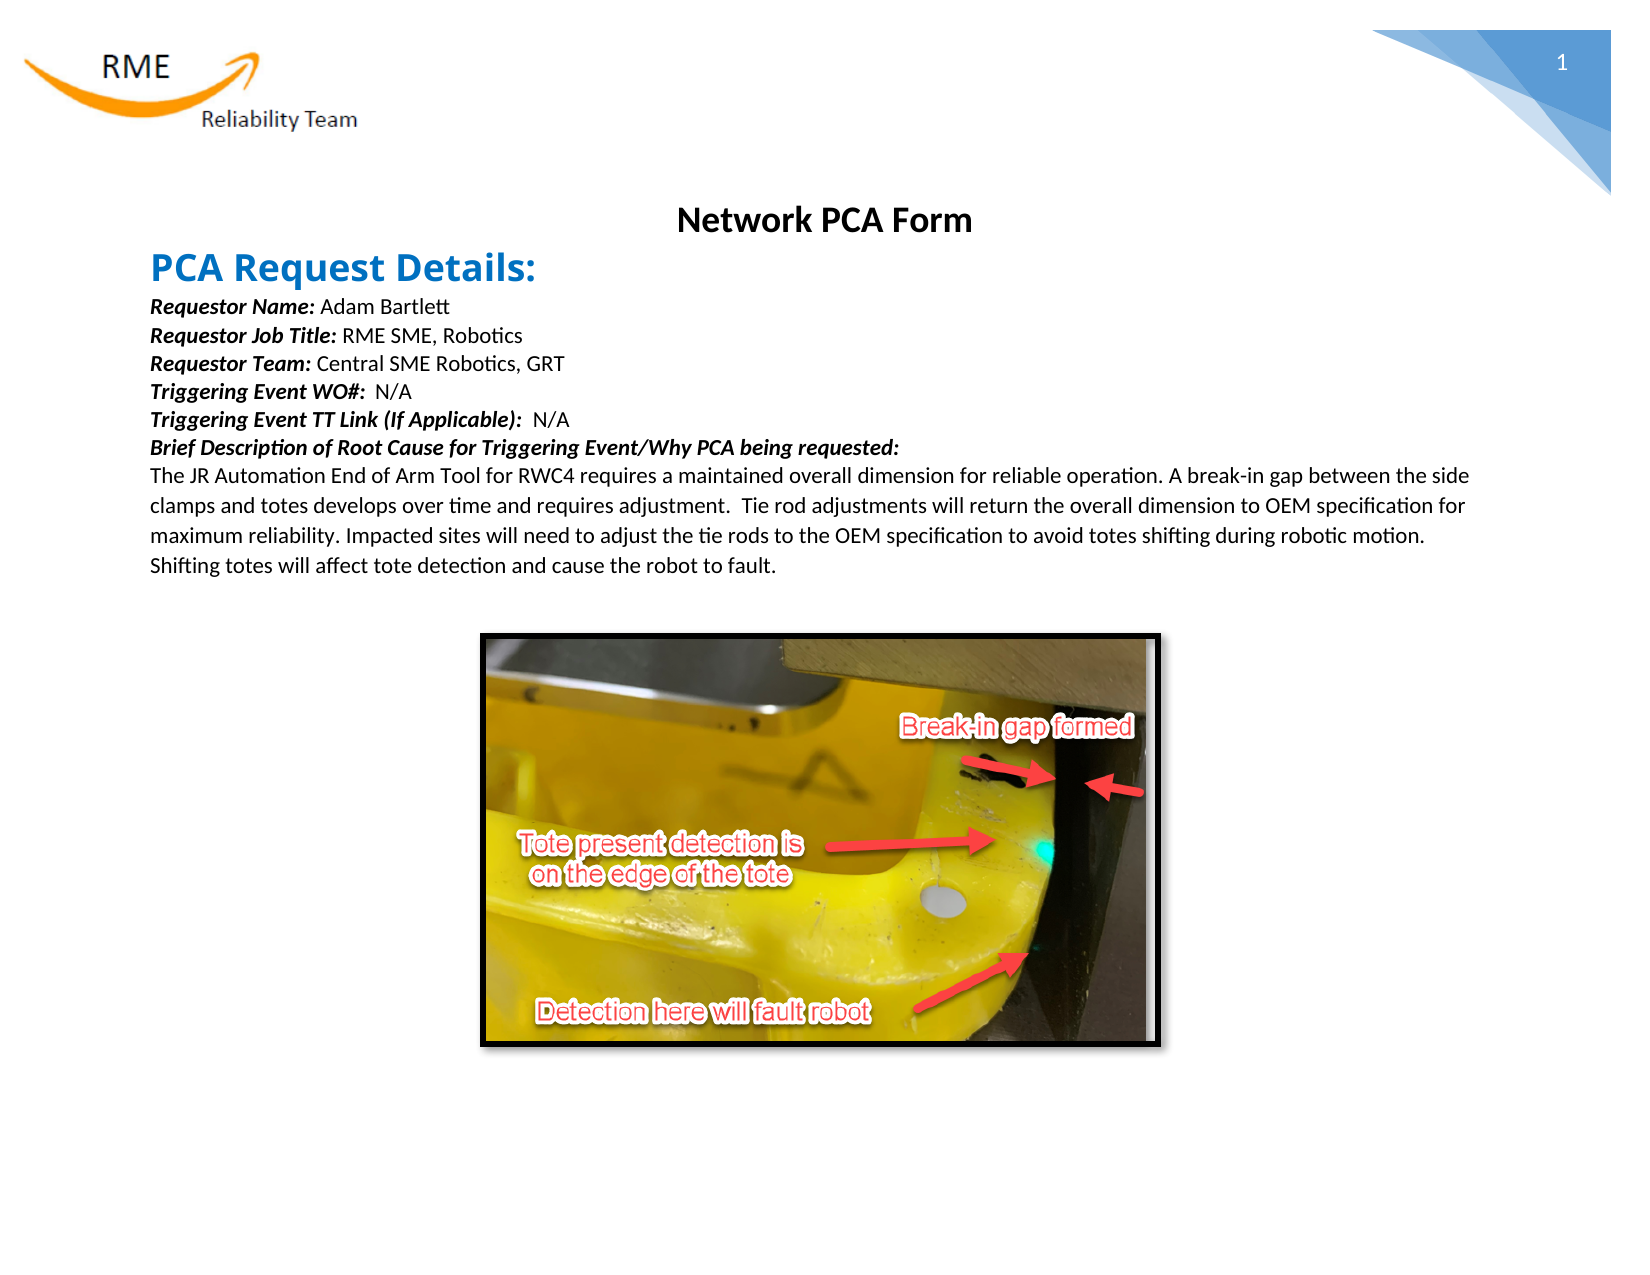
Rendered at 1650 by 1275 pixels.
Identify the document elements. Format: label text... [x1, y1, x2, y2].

text Triggering Event WO#: N/A [150, 377, 1500, 405]
text The JR Automation End of Arm Tool for RWC4 requires a maintained overall dimension for reliable operation. A break-in gap between the side clamps and totes develops over time and requires adjustment. Tie rod adjustments will return the overall dimension to OEM specification for maximum reliability. Impacted sites will need to adjust the tie rods to the OEM specification to avoid totes shifting during robotic motion. Shifting totes will affect tote detection and cause the robot to fault. [150, 461, 1500, 579]
text Requestor Team: Central SME Robotics, GRT [150, 349, 1500, 377]
picture [1372, 30, 1611, 196]
picture [7, 28, 377, 149]
text Brief Description of Root Cause for Triggering Event/Why PCA being requested: [150, 433, 1500, 461]
text Requestor Job Title: RME SME, Robotics [150, 321, 1500, 349]
picture [486, 639, 1155, 1041]
text Network PCA Form [150, 196, 1500, 242]
text PCA Request Details: [150, 242, 1500, 293]
text Requestor Name: Adam Bartlett [150, 293, 1500, 321]
text Triggering Event TT Link (If Applicable): N/A [150, 405, 1500, 433]
